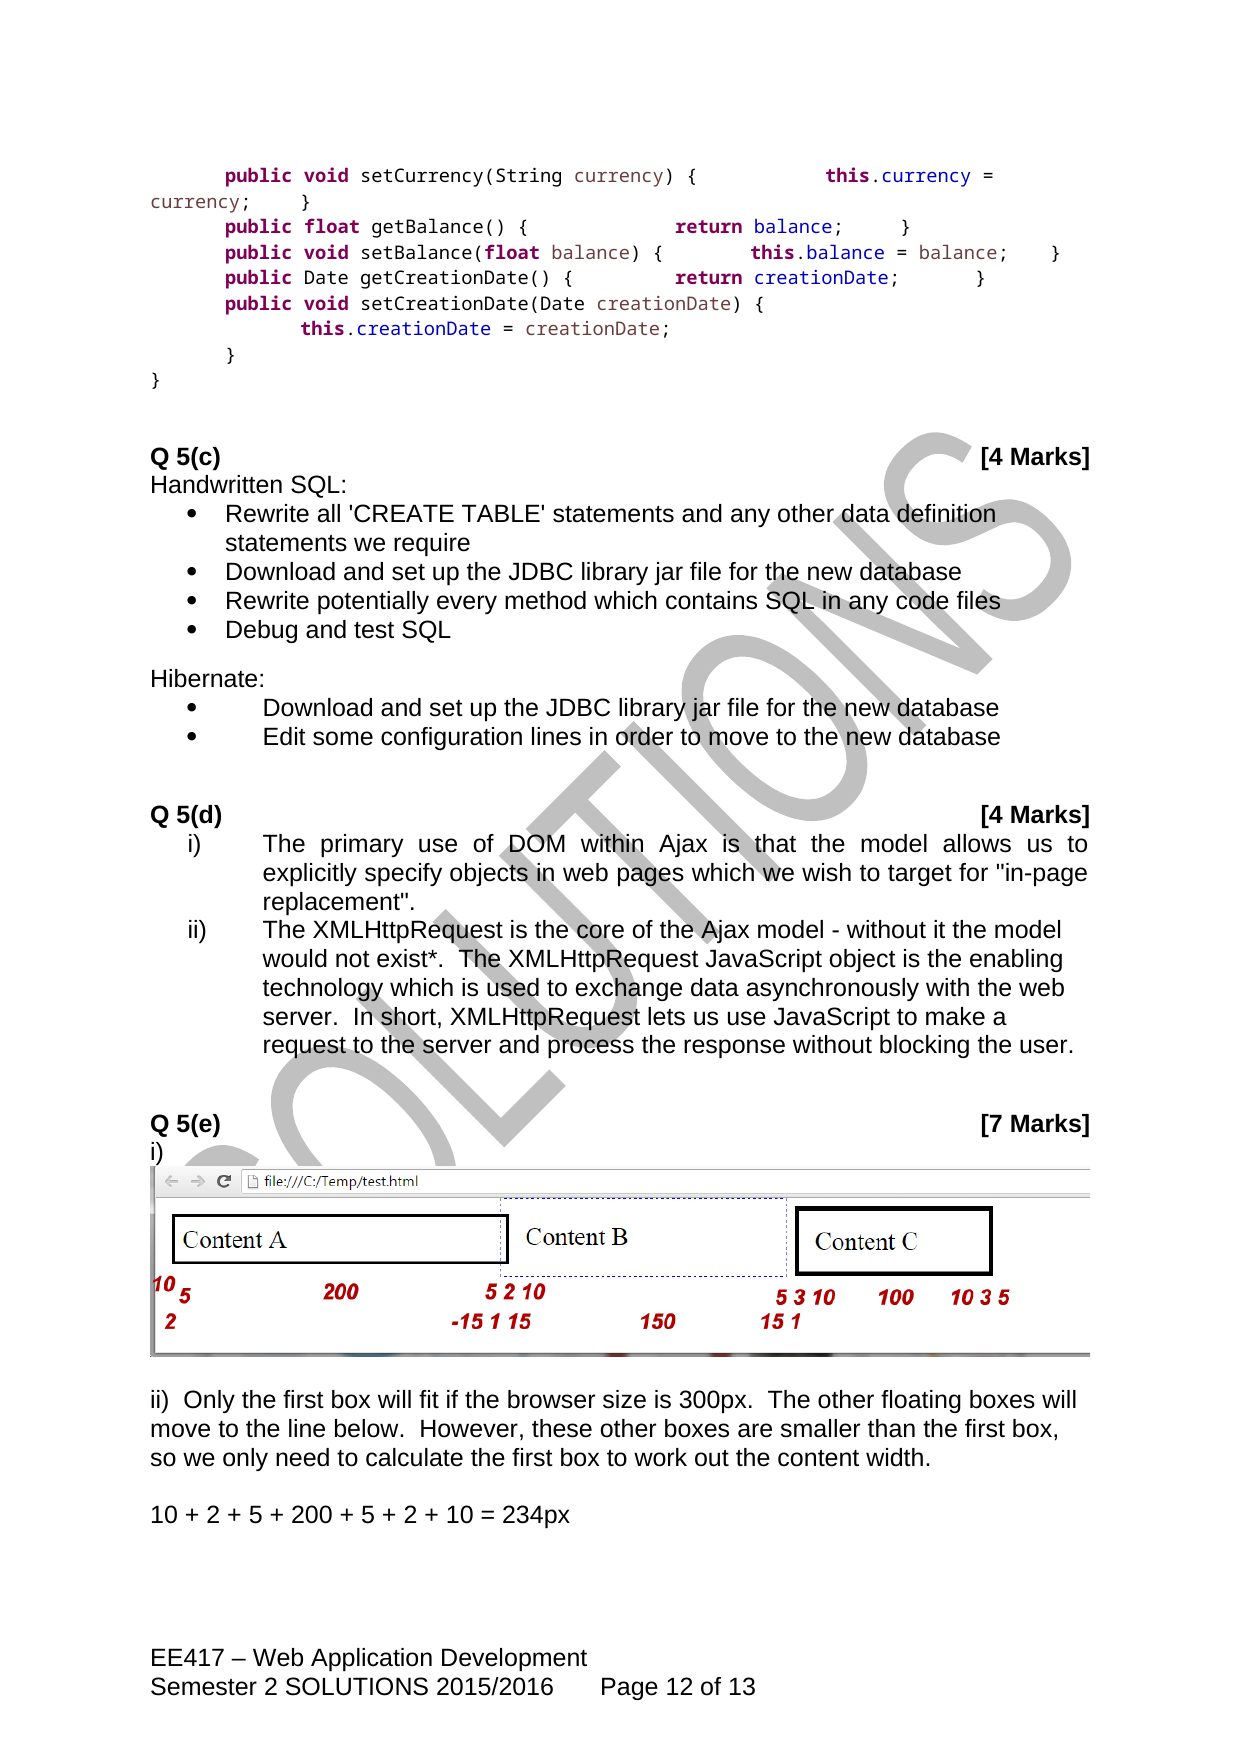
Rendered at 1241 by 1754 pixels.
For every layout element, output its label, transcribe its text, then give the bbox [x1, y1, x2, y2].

subtitle Hibernate: [150, 664, 1090, 693]
text 10 + 2 + 5 + 200 + 5 + 2 + 10 = 234px [150, 1500, 1090, 1529]
text public float getBalance() { return balance; } [150, 213, 1090, 239]
list Rewrite all 'CREATE TABLE' statements and any other data definition statements we require [187, 499, 1090, 557]
picture [150, 1166, 1091, 1357]
text ii) Only the first box will fit if the browser size is 300px. The other floating boxes will move to the line below. However, these other boxes are smaller than the first box, so we only need to calculate the first box to work out the content width. [150, 1385, 1090, 1471]
list Download and set up the JDBC library jar file for the new database [187, 557, 1090, 586]
list Download and set up the JDBC library jar file for the new database [187, 693, 1090, 722]
list Rewrite potentially every method which contains SQL in any code files [187, 586, 1090, 614]
text } [150, 341, 1090, 367]
text public void setCurrency(String currency) { this.currency = currency; } [150, 162, 1090, 213]
text public void setCreationDate(Date creationDate) { [150, 290, 1090, 316]
text Handwritten SQL: [150, 471, 1090, 499]
text public Date getCreationDate() { return creationDate; } [150, 264, 1090, 290]
subtitle Q 5(d) [4 Marks] [150, 772, 1090, 829]
subtitle Q 5(c) [4 Marks] [150, 413, 1090, 471]
text } [150, 367, 1090, 392]
subtitle Q 5(e) [7 Marks] [150, 1109, 1090, 1137]
list Debug and test SQL [187, 614, 1090, 643]
text i) [150, 1137, 1090, 1166]
text public void setBalance(float balance) { this.balance = balance; } [150, 239, 1090, 264]
list Edit some configuration lines in order to move to the new database [187, 722, 1090, 751]
text this.creationDate = creationDate; [150, 316, 1090, 341]
list The primary use of DOM within Ajax is that the model allows us to explicitly specify objects in web pages which we wish to target for "in-page replacement". [187, 829, 1090, 915]
list The XMLHttpRequest is the core of the Ajax model - without it the model would not exist*. The XMLHttpRequest JavaScript object is the enabling technology which is used to exchange data asynchronously with the web server. In short, XMLHttpRequest lets us use JavaScript to make a request to the server and process the response without blocking the user. [187, 915, 1090, 1059]
